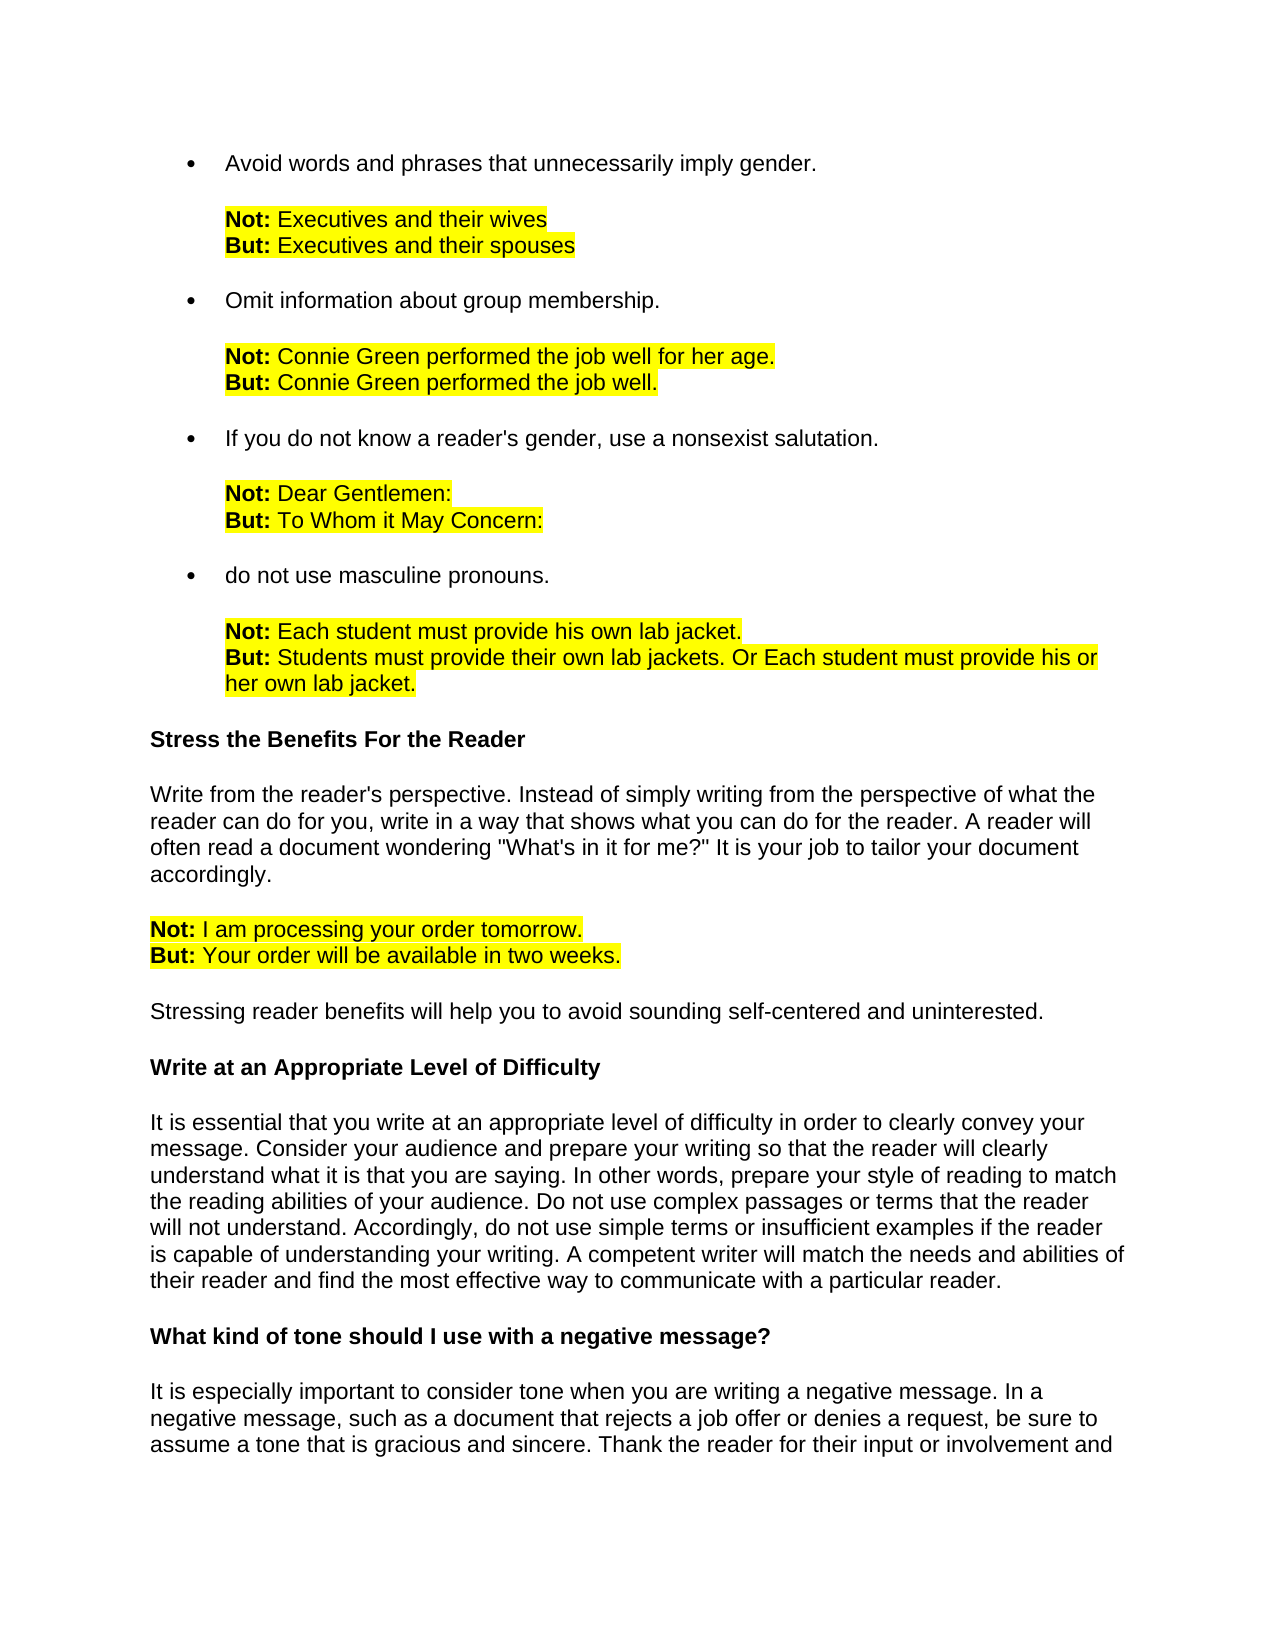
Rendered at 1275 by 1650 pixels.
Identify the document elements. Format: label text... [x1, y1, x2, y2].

text Not: Each student must provide his own lab jacket. But: Students must provide their own lab jackets. Or Each student must provide his or her own lab jacket. [416, 618, 1125, 697]
text Stress the Benefits For the Reader [150, 726, 1125, 752]
list If you do not know a reader's gender, use a nonsexist salutation. [187, 425, 1125, 451]
list do not use masculine pronouns. [187, 562, 1125, 588]
text Not: Executives and their wives But: Executives and their spouses [547, 206, 1125, 258]
text What kind of tone should I use with a negative message? [150, 1323, 1125, 1349]
text Not: Dear Gentlemen: But: To Whom it May Concern: [452, 480, 1125, 533]
list Avoid words and phrases that unnecessarily imply gender. [187, 150, 1125, 176]
text Not: Connie Green performed the job well for her age. But: Connie Green performed the job well. [658, 343, 1125, 396]
text Stressing reader benefits will help you to avoid sounding self-centered and uninterested. [150, 998, 1125, 1024]
text It is essential that you write at an appropriate level of difficulty in order to clearly convey your message. Consider your audience and prepare your writing so that the reader will clearly understand what it is that you are saying. In other words, prepare your style of reading to match the reading abilities of your audience. Do not use complex passages or terms that the reader will not understand. Accordingly, do not use simple terms or insufficient examples if the reader is capable of understanding your writing. A competent writer will match the needs and abilities of their reader and find the most effective way to communicate with a particular reader. [150, 1109, 1125, 1293]
list Omit information about group membership. [187, 287, 1125, 314]
text Write at an Appropriate Level of Difficulty [150, 1053, 1125, 1080]
text Write from the reader's perspective. Instead of simply writing from the perspective of what the reader can do for you, write in a way that shows what you can do for the reader. A reader will often read a document wondering "What's in it for me?" It is your job to tailor your document accordingly. [150, 781, 1125, 887]
text Not: I am processing your order tomorrow. But: Your order will be available in two weeks. [150, 916, 1125, 969]
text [150, 1378, 1125, 1457]
